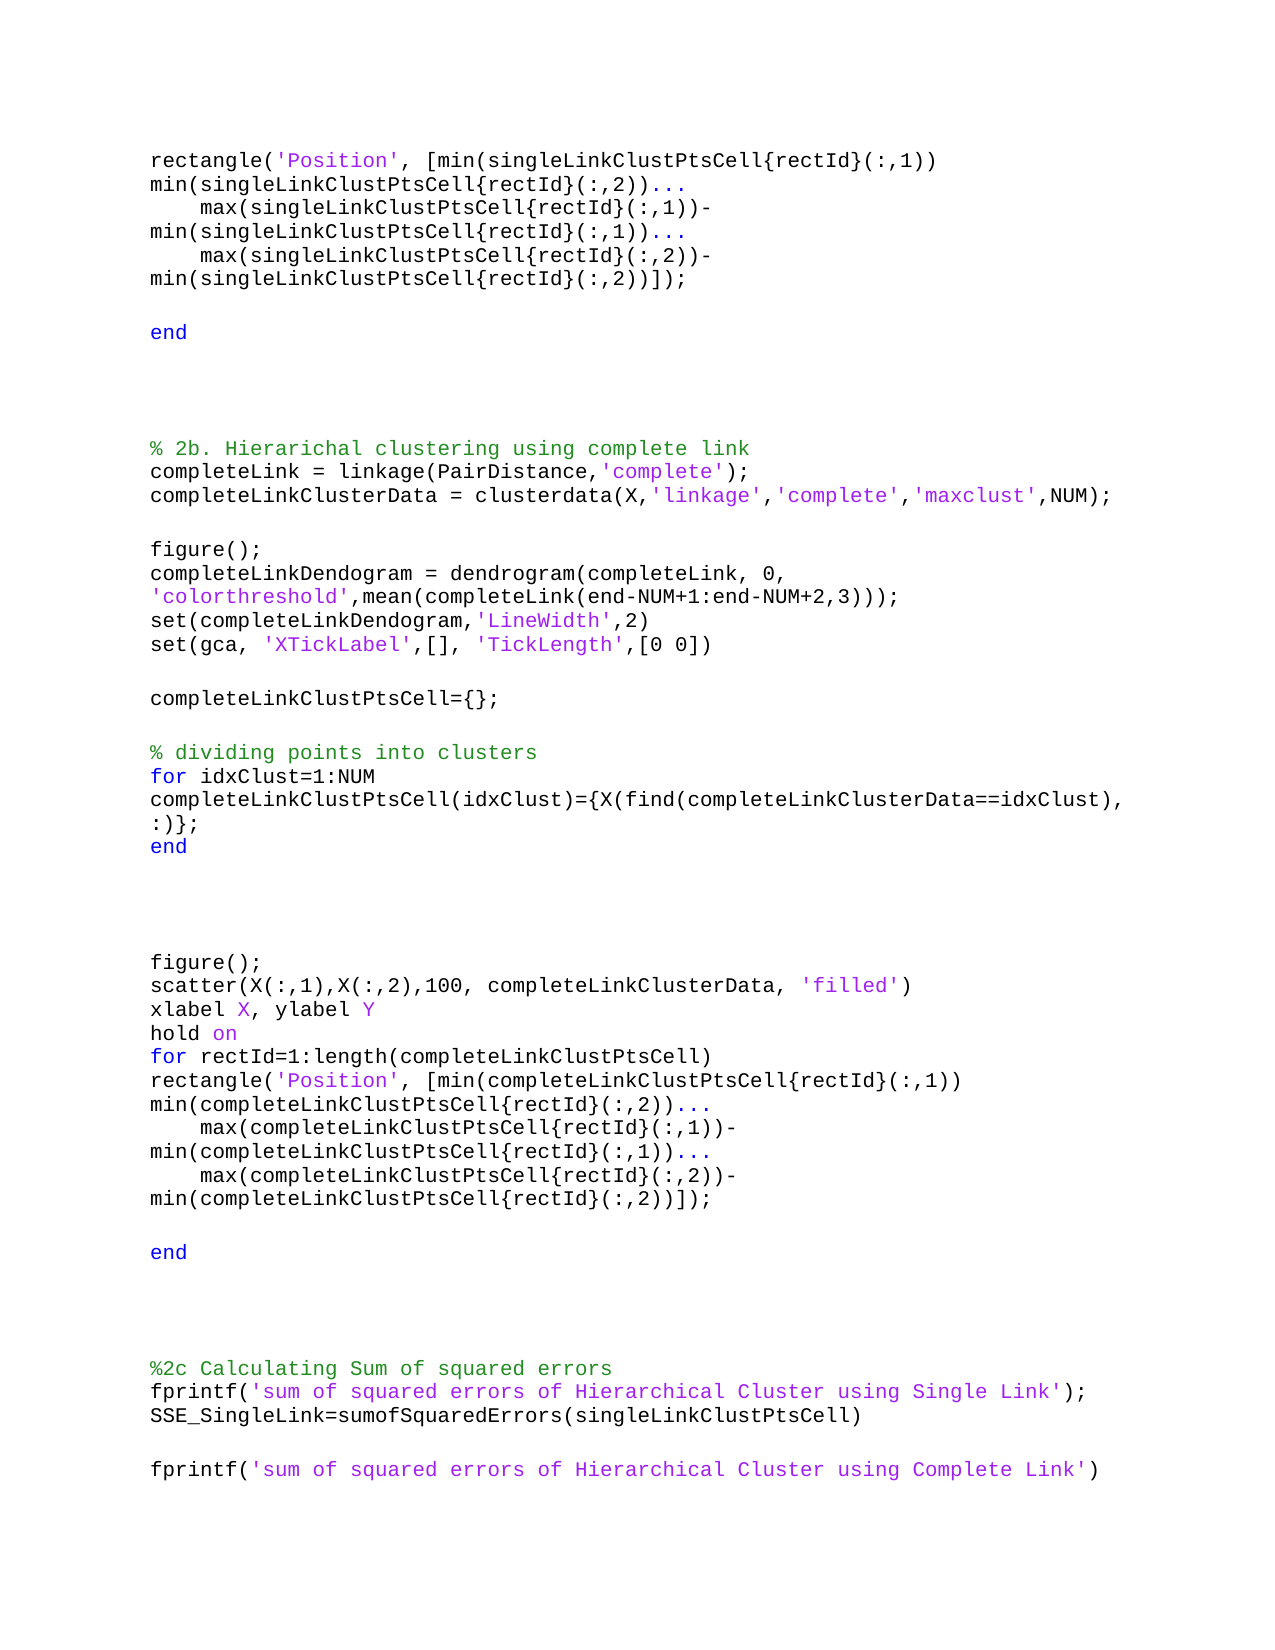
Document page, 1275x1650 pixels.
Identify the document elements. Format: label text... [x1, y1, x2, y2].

text max(completeLinkClustPtsCell{rectId}(:,1))-min(completeLinkClustPtsCell{rectId}(:,1))... [150, 1117, 1125, 1164]
text completeLinkClustPtsCell(idxClust)={X(find(completeLinkClusterData==idxClust),:)}; [150, 789, 1125, 837]
text rectangle('Position', [min(singleLinkClustPtsCell{rectId}(:,1)) min(singleLinkClustPtsCell{rectId}(:,2))... [150, 150, 1125, 197]
text figure(); [150, 952, 1125, 975]
text completeLinkClusterData = clusterdata(X,'linkage','complete','maxclust',NUM); [150, 485, 1125, 508]
text end [150, 1242, 1125, 1266]
text end [150, 837, 1125, 860]
text fprintf('sum of squared errors of Hierarchical Cluster using Complete Link') [150, 1459, 1125, 1483]
text set(completeLinkDendogram,'LineWidth',2) [150, 610, 1125, 634]
text max(singleLinkClustPtsCell{rectId}(:,2))-min(singleLinkClustPtsCell{rectId}(:,2))]); [150, 244, 1125, 292]
text completeLinkDendogram = dendrogram(completeLink, 0, 'colorthreshold',mean(completeLink(end-NUM+1:end-NUM+2,3))); [150, 563, 1125, 610]
text scatter(X(:,1),X(:,2),100, completeLinkClusterData, 'filled') [150, 975, 1125, 999]
text xlabel X, ylabel Y [150, 999, 1125, 1023]
text set(gca, 'XTickLabel',[], 'TickLength',[0 0]) [150, 634, 1125, 657]
text completeLinkClustPtsCell={}; [150, 688, 1125, 711]
text max(completeLinkClustPtsCell{rectId}(:,2))-min(completeLinkClustPtsCell{rectId}(:,2))]); [150, 1164, 1125, 1212]
text end [150, 322, 1125, 346]
text % 2b. Hierarichal clustering using complete link [150, 438, 1125, 461]
text for idxClust=1:NUM [150, 766, 1125, 789]
text completeLink = linkage(PairDistance,'complete'); [150, 461, 1125, 485]
text fprintf('sum of squared errors of Hierarchical Cluster using Single Link'); [150, 1381, 1125, 1405]
text hold on [150, 1023, 1125, 1046]
text max(singleLinkClustPtsCell{rectId}(:,1))-min(singleLinkClustPtsCell{rectId}(:,1))... [150, 197, 1125, 244]
text SSE_SingleLink=sumofSquaredErrors(singleLinkClustPtsCell) [150, 1405, 1125, 1428]
text %2c Calculating Sum of squared errors [150, 1358, 1125, 1381]
text figure(); [150, 539, 1125, 563]
text for rectId=1:length(completeLinkClustPtsCell) [150, 1046, 1125, 1070]
text % dividing points into clusters [150, 742, 1125, 766]
text rectangle('Position', [min(completeLinkClustPtsCell{rectId}(:,1)) min(completeLinkClustPtsCell{rectId}(:,2))... [150, 1070, 1125, 1117]
